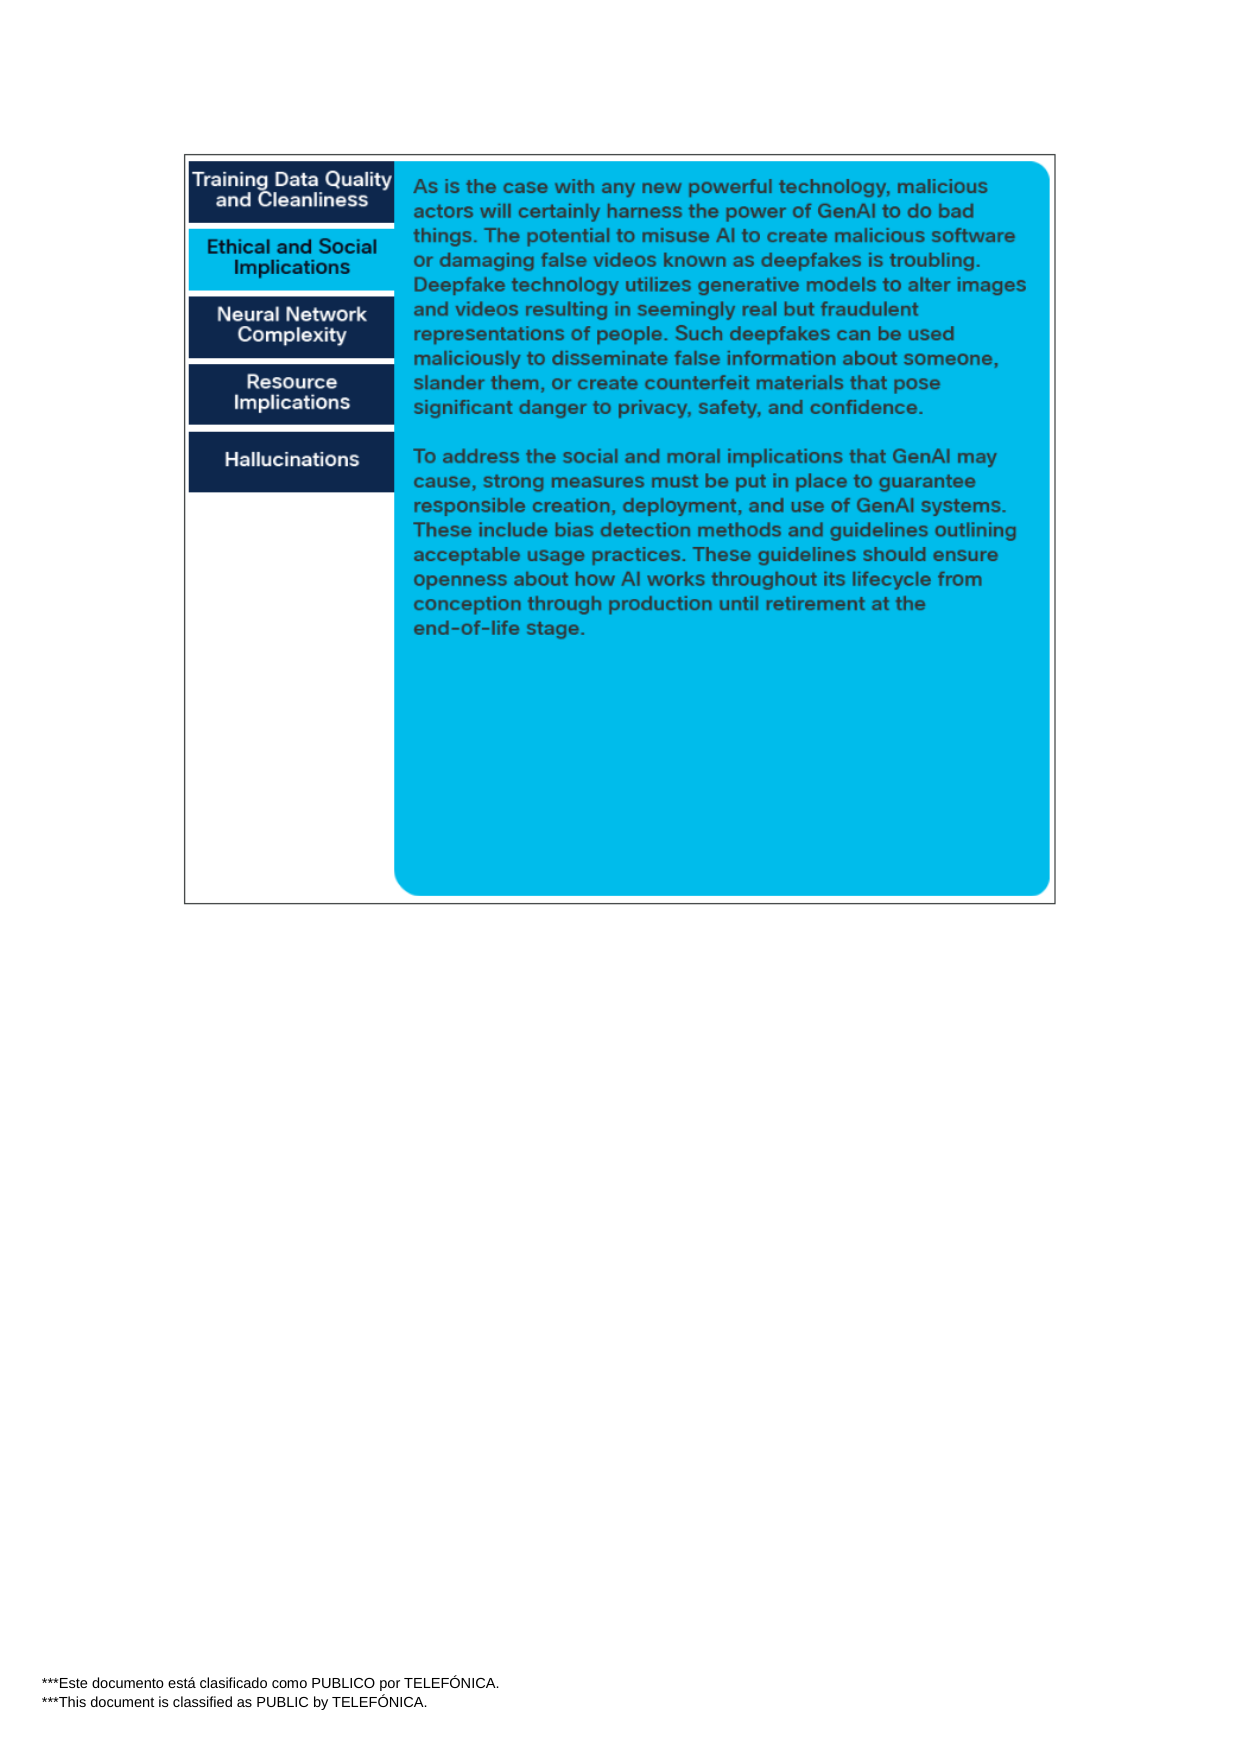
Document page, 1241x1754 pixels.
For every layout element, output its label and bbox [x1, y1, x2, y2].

picture [177, 147, 1063, 915]
